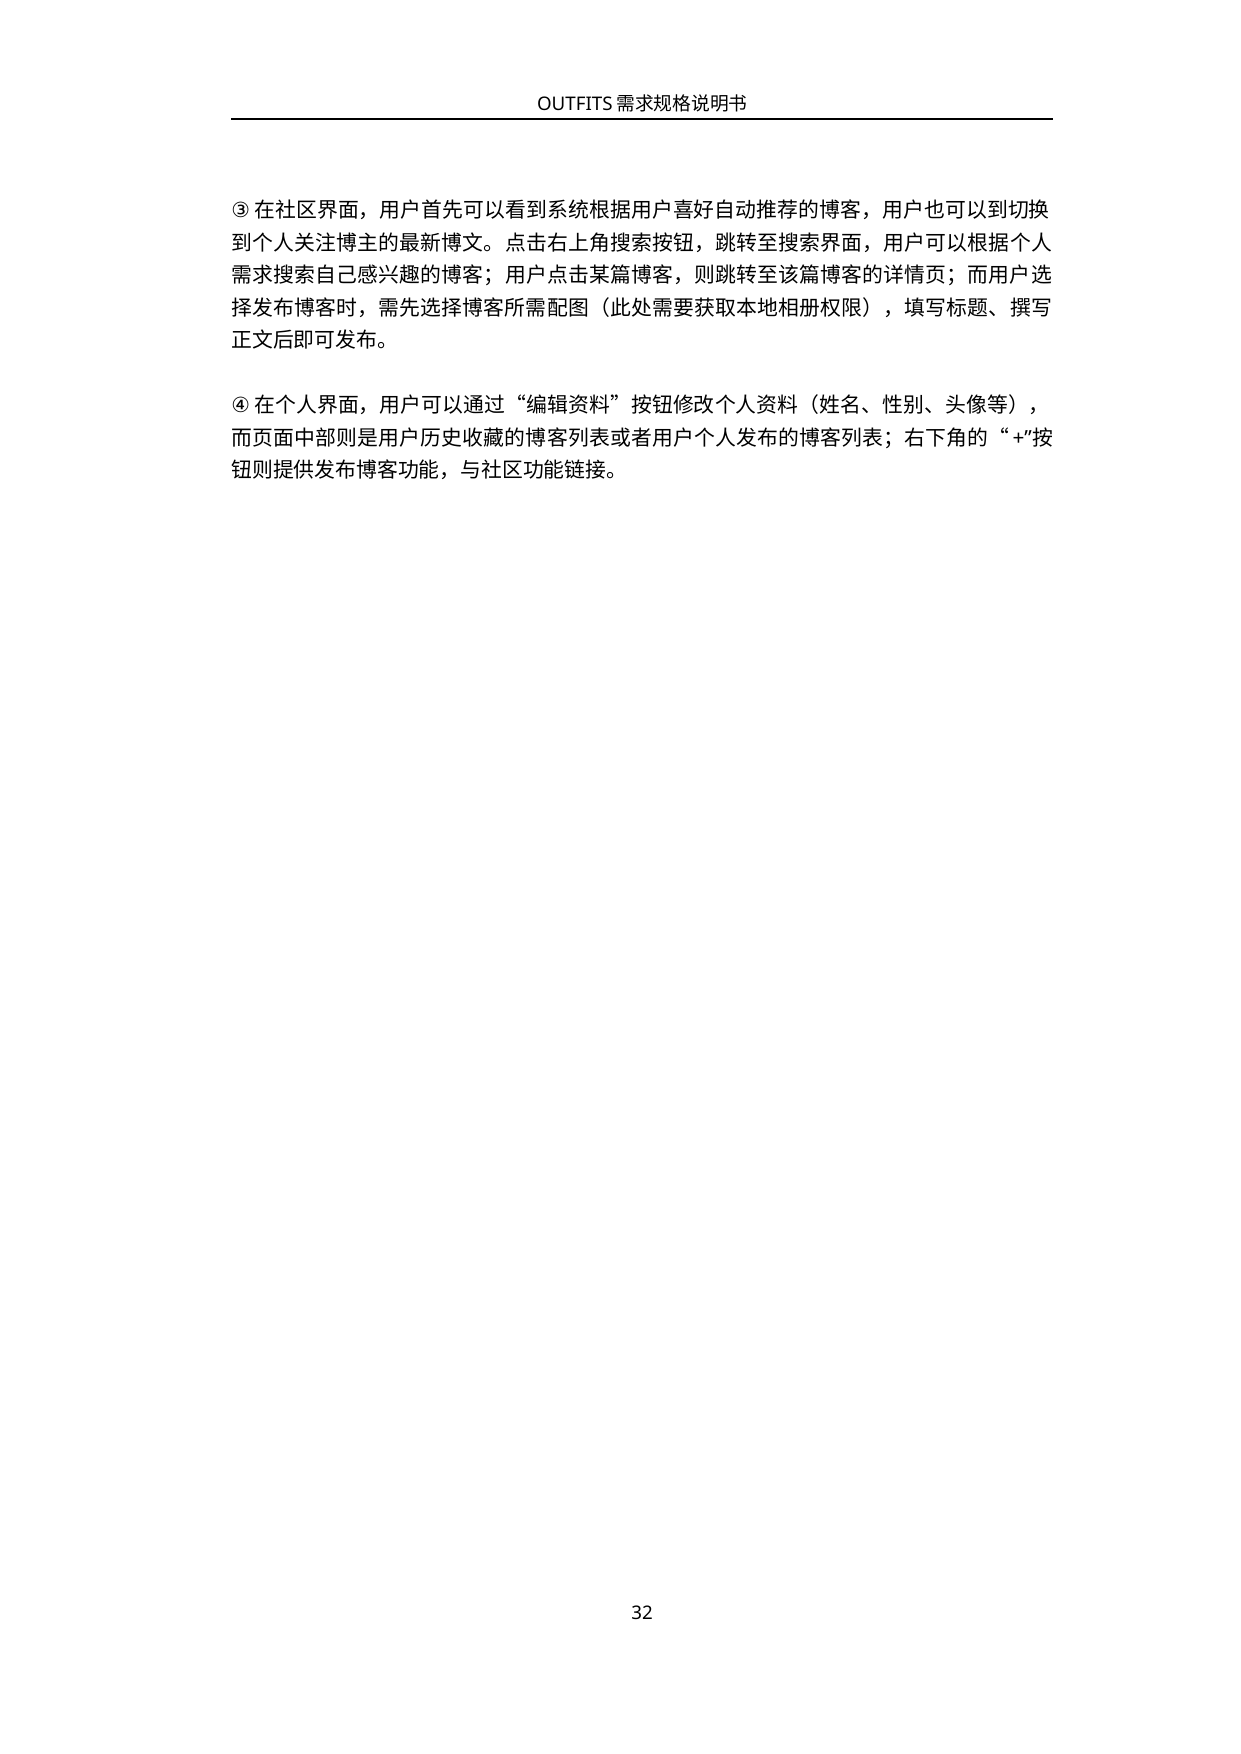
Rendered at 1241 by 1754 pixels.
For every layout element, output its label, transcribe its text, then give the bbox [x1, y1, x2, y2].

text ④在个人界面，用户可以通过“编辑资料”按钮修改个人资料（姓名、性别、头像等），而页面中部则是用户历史收藏的博客列表或者用户个人发布的博客列表；右下角的“+”按钮则提供发布博客功能，与社区功能链接。 [231, 387, 1053, 485]
text ③在社区界面，用户首先可以看到系统根据用户喜好自动推荐的博客，用户也可以到切换到个人关注博主的最新博文。点击右上角搜索按钮，跳转至搜索界面，用户可以根据个人需求搜索自己感兴趣的博客；用户点击某篇博客，则跳转至该篇博客的详情页；而用户选择发布博客时，需先选择博客所需配图（此处需要获取本地相册权限），填写标题、撰写正文后即可发布。 [231, 192, 1053, 355]
